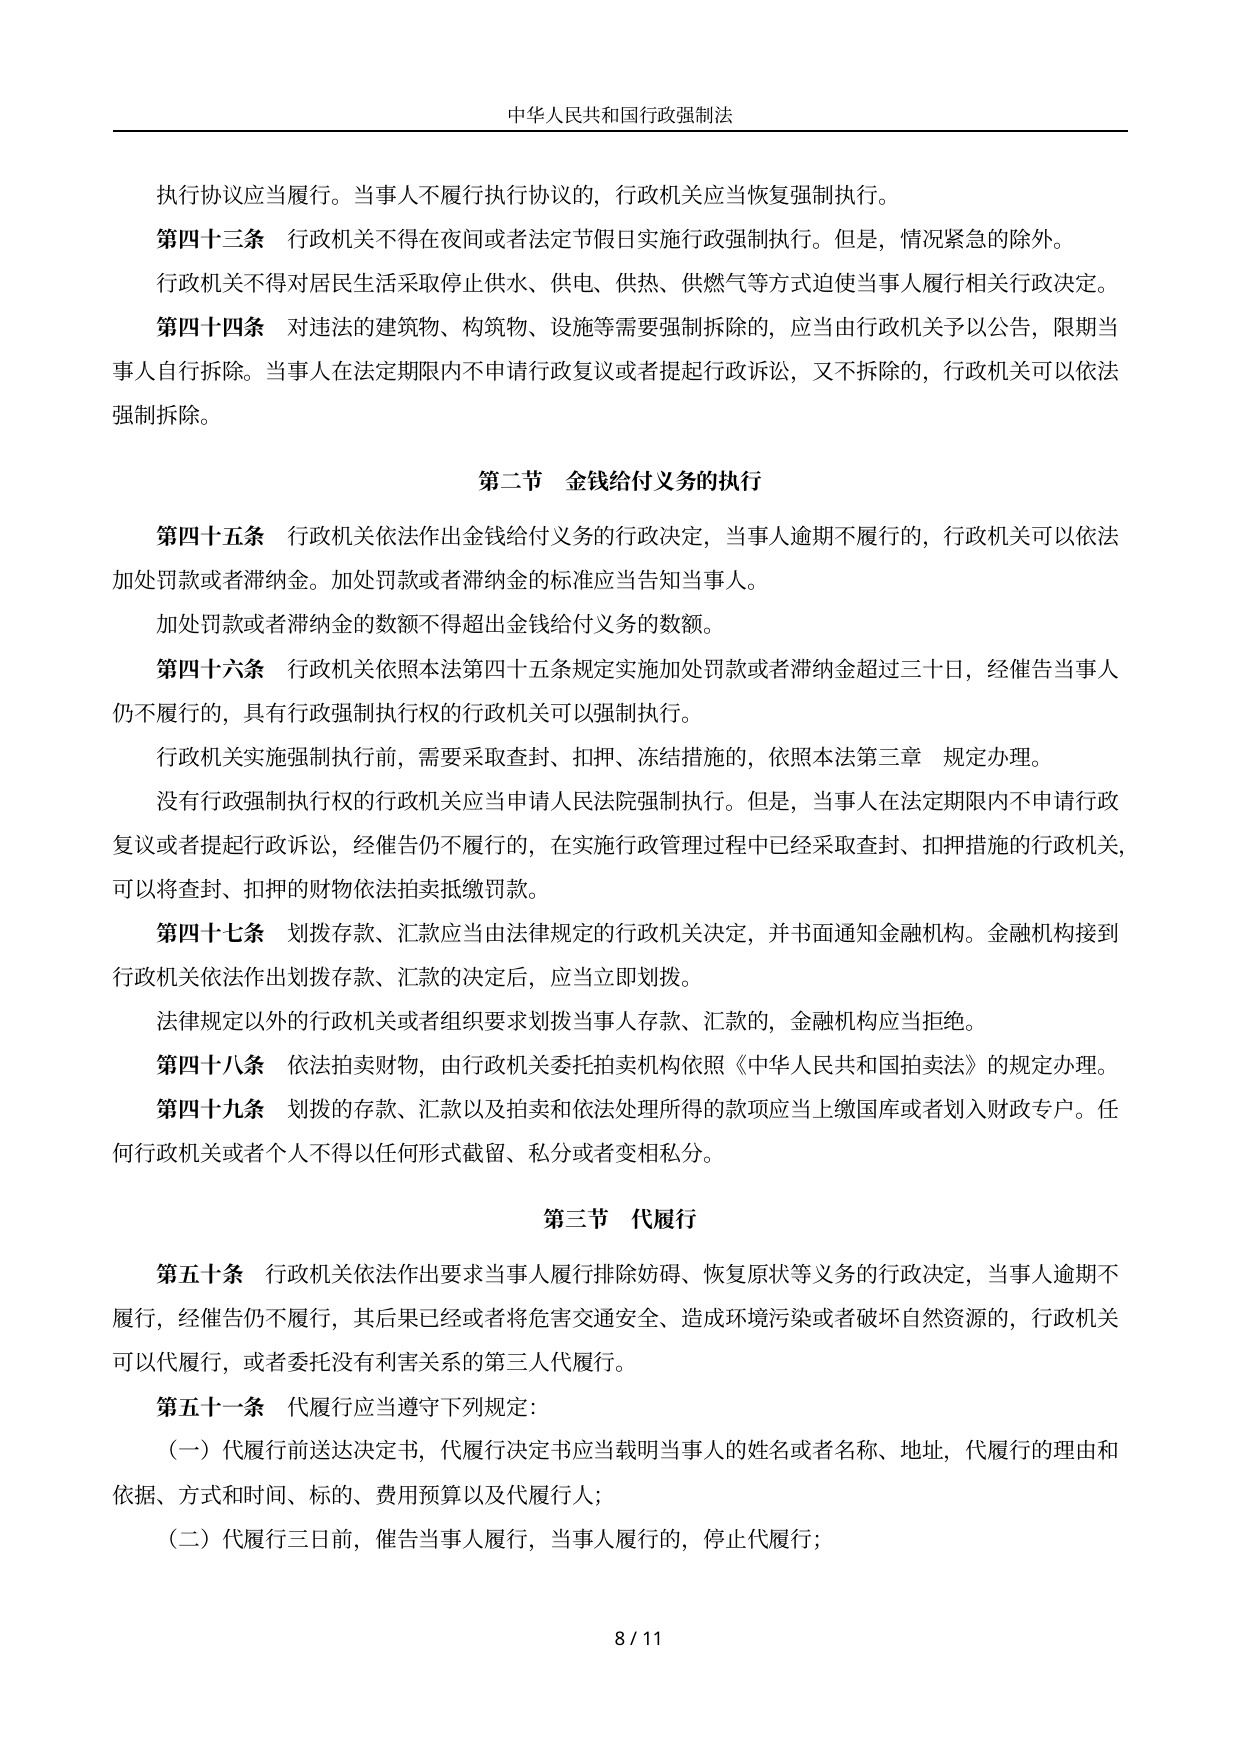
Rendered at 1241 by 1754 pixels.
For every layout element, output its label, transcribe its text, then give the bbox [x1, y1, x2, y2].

text 第四十九条 划拨的存款、汇款以及拍卖和依法处理所得的款项应当上缴国库或者划入财政专户。任何行政机关或者个人不得以任何形式截留、私分或者变相私分。 [112, 1086, 1128, 1174]
text 行政机关实施强制执行前，需要采取查封、扣押、冻结措施的，依照本法第三章 规定办理。 [112, 734, 1128, 778]
text 第四十八条 依法拍卖财物，由行政机关委托拍卖机构依照《中华人民共和国拍卖法》的规定办理。 [112, 1042, 1128, 1086]
text 第四十三条 行政机关不得在夜间或者法定节假日实施行政强制执行。但是，情况紧急的除外。 [112, 216, 1128, 260]
text 第四十五条 行政机关依法作出金钱给付义务的行政决定，当事人逾期不履行的，行政机关可以依法加处罚款或者滞纳金。加处罚款或者滞纳金的标准应当告知当事人。 [112, 513, 1128, 601]
subtitle 第二节 金钱给付义务的执行 [112, 458, 1128, 502]
text 第四十七条 划拨存款、汇款应当由法律规定的行政机关决定，并书面通知金融机构。金融机构接到行政机关依法作出划拨存款、汇款的决定后，应当立即划拨。 [112, 910, 1128, 998]
text 第四十四条 对违法的建筑物、构筑物、设施等需要强制拆除的，应当由行政机关予以公告，限期当事人自行拆除。当事人在法定期限内不申请行政复议或者提起行政诉讼，又不拆除的，行政机关可以依法强制拆除。 [112, 304, 1128, 436]
text 执行协议应当履行。当事人不履行执行协议的，行政机关应当恢复强制执行。 [112, 172, 1128, 216]
text （二）代履行三日前，催告当事人履行，当事人履行的，停止代履行； [112, 1516, 1128, 1560]
text 第五十一条 代履行应当遵守下列规定： [112, 1383, 1128, 1427]
text 行政机关不得对居民生活采取停止供水、供电、供热、供燃气等方式迫使当事人履行相关行政决定。 [112, 260, 1128, 304]
text 第五十条 行政机关依法作出要求当事人履行排除妨碍、恢复原状等义务的行政决定，当事人逾期不履行，经催告仍不履行，其后果已经或者将危害交通安全、造成环境污染或者破坏自然资源的，行政机关可以代履行，或者委托没有利害关系的第三人代履行。 [112, 1251, 1128, 1383]
subtitle 第三节 代履行 [112, 1196, 1128, 1240]
text 法律规定以外的行政机关或者组织要求划拨当事人存款、汇款的，金融机构应当拒绝。 [112, 998, 1128, 1042]
text （一）代履行前送达决定书，代履行决定书应当载明当事人的姓名或者名称、地址，代履行的理由和依据、方式和时间、标的、费用预算以及代履行人； [112, 1427, 1128, 1516]
text 第四十六条 行政机关依照本法第四十五条规定实施加处罚款或者滞纳金超过三十日，经催告当事人仍不履行的，具有行政强制执行权的行政机关可以强制执行。 [112, 646, 1128, 734]
text 没有行政强制执行权的行政机关应当申请人民法院强制执行。但是，当事人在法定期限内不申请行政复议或者提起行政诉讼，经催告仍不履行的，在实施行政管理过程中已经采取查封、扣押措施的行政机关，可以将查封、扣押的财物依法拍卖抵缴罚款。 [112, 778, 1128, 910]
text 加处罚款或者滞纳金的数额不得超出金钱给付义务的数额。 [112, 601, 1128, 646]
